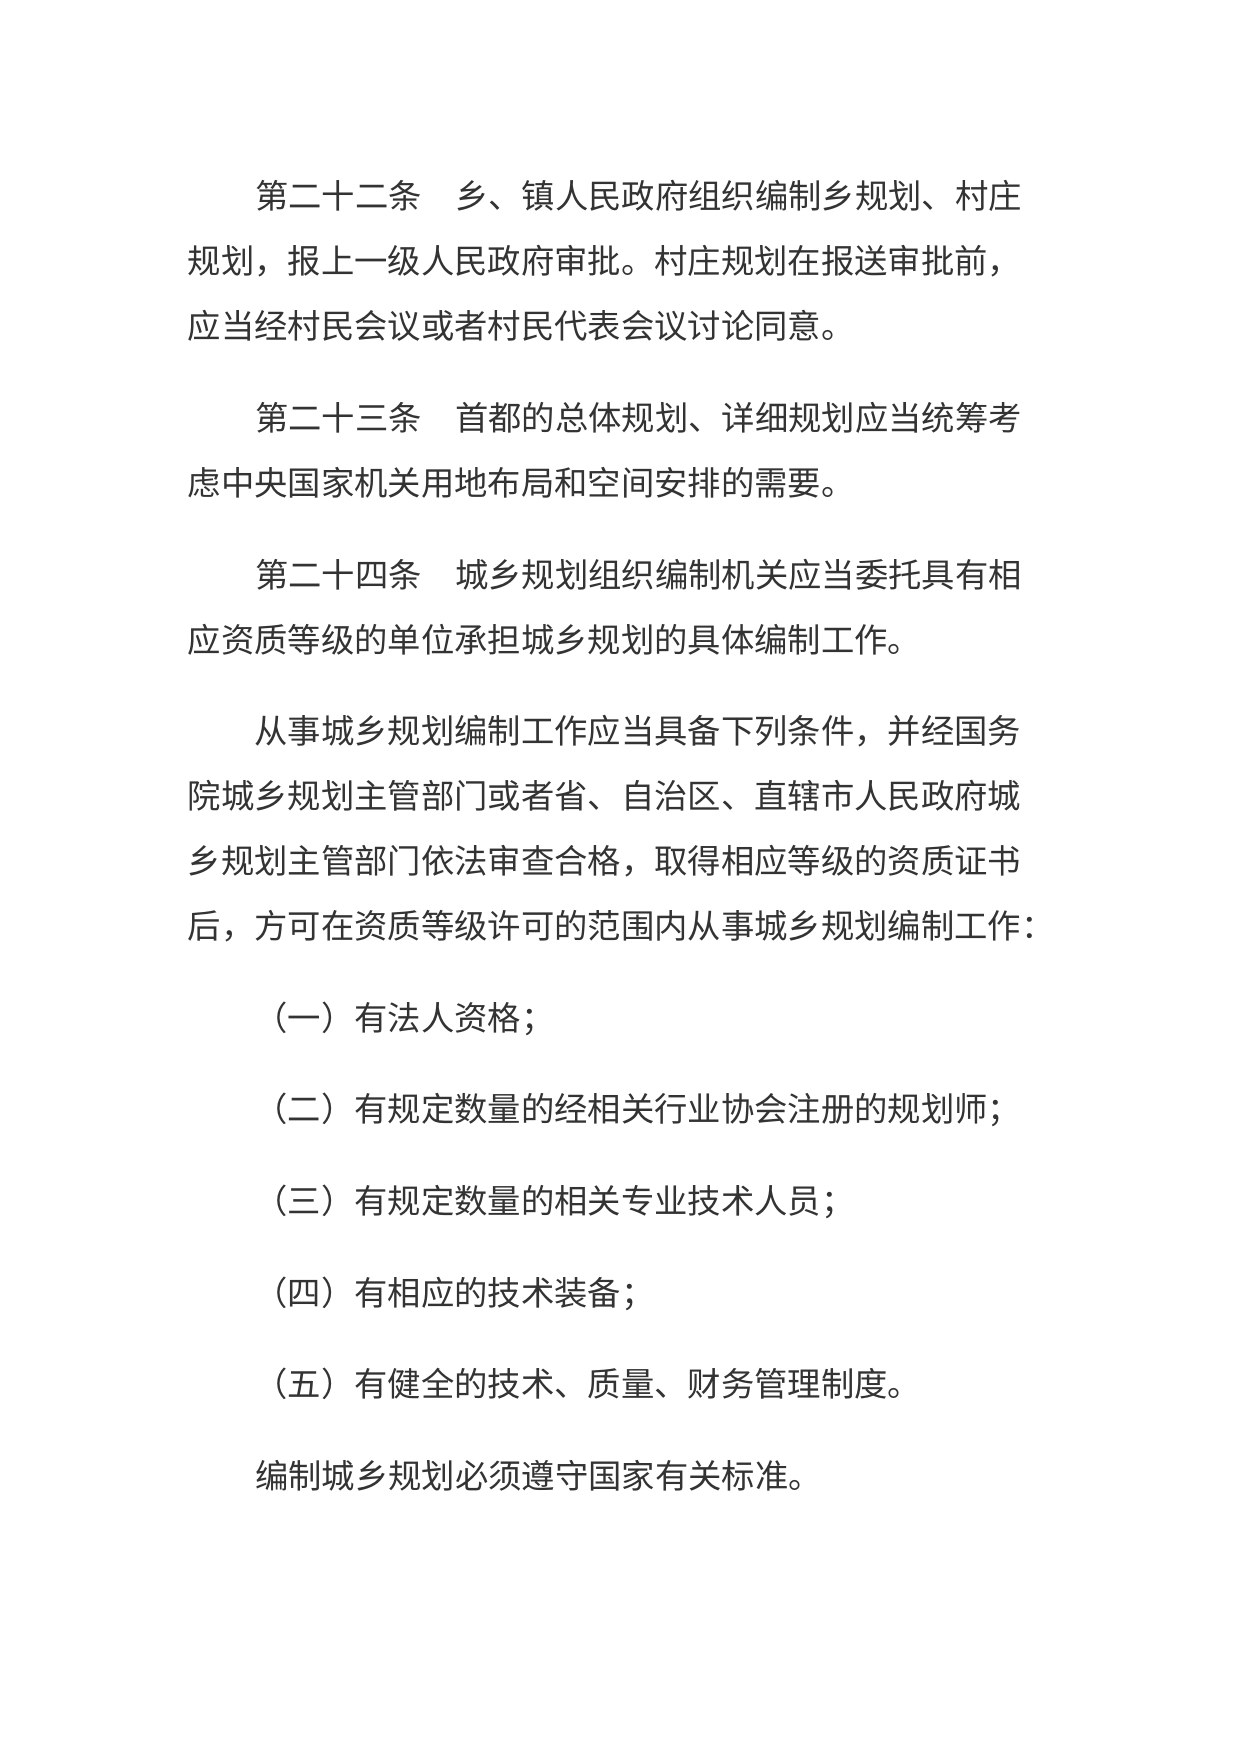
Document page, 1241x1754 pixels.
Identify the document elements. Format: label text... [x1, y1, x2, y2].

text 第二十二条 乡、镇人民政府组织编制乡规划、村庄规划，报上一级人民政府审批。村庄规划在报送审批前，应当经村民会议或者村民代表会议讨论同意。 [187, 162, 1053, 357]
text （二）有规定数量的经相关行业协会注册的规划师； [187, 1075, 1053, 1140]
text （四）有相应的技术装备； [187, 1258, 1053, 1323]
text （三）有规定数量的相关专业技术人员； [187, 1166, 1053, 1231]
text （一）有法人资格； [187, 983, 1053, 1048]
text 第二十三条 首都的总体规划、详细规划应当统筹考虑中央国家机关用地布局和空间安排的需要。 [187, 383, 1053, 513]
text （五）有健全的技术、质量、财务管理制度。 [187, 1349, 1053, 1414]
text 第二十四条 城乡规划组织编制机关应当委托具有相应资质等级的单位承担城乡规划的具体编制工作。 [187, 540, 1053, 670]
text 从事城乡规划编制工作应当具备下列条件，并经国务院城乡规划主管部门或者省、自治区、直辖市人民政府城乡规划主管部门依法审查合格，取得相应等级的资质证书后，方可在资质等级许可的范围内从事城乡规划编制工作： [187, 697, 1053, 957]
text 编制城乡规划必须遵守国家有关标准。 [187, 1441, 1053, 1506]
